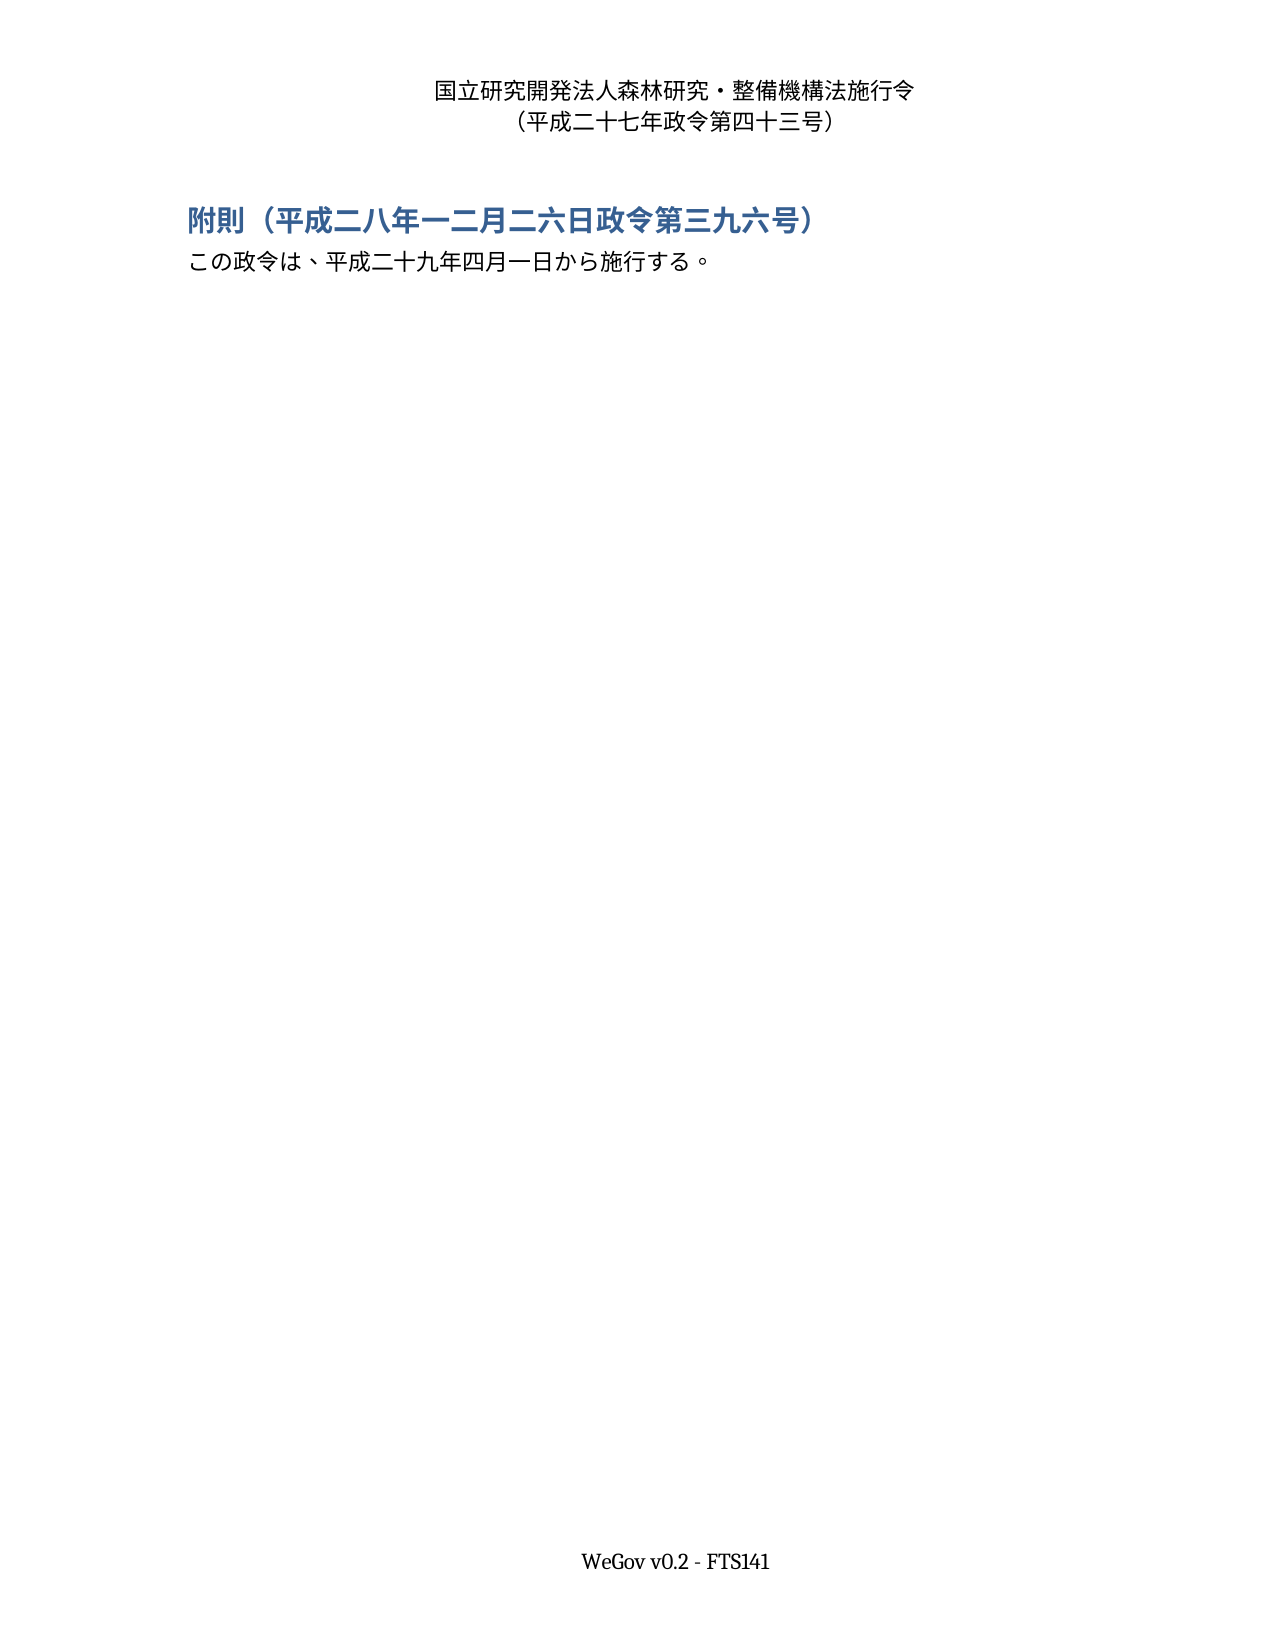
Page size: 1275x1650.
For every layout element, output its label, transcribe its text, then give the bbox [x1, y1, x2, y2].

text この政令は、平成二十九年四月一日から施行する。 [187, 246, 1087, 277]
subtitle 附則（平成二八年一二月二六日政令第三九六号） [187, 200, 1087, 240]
